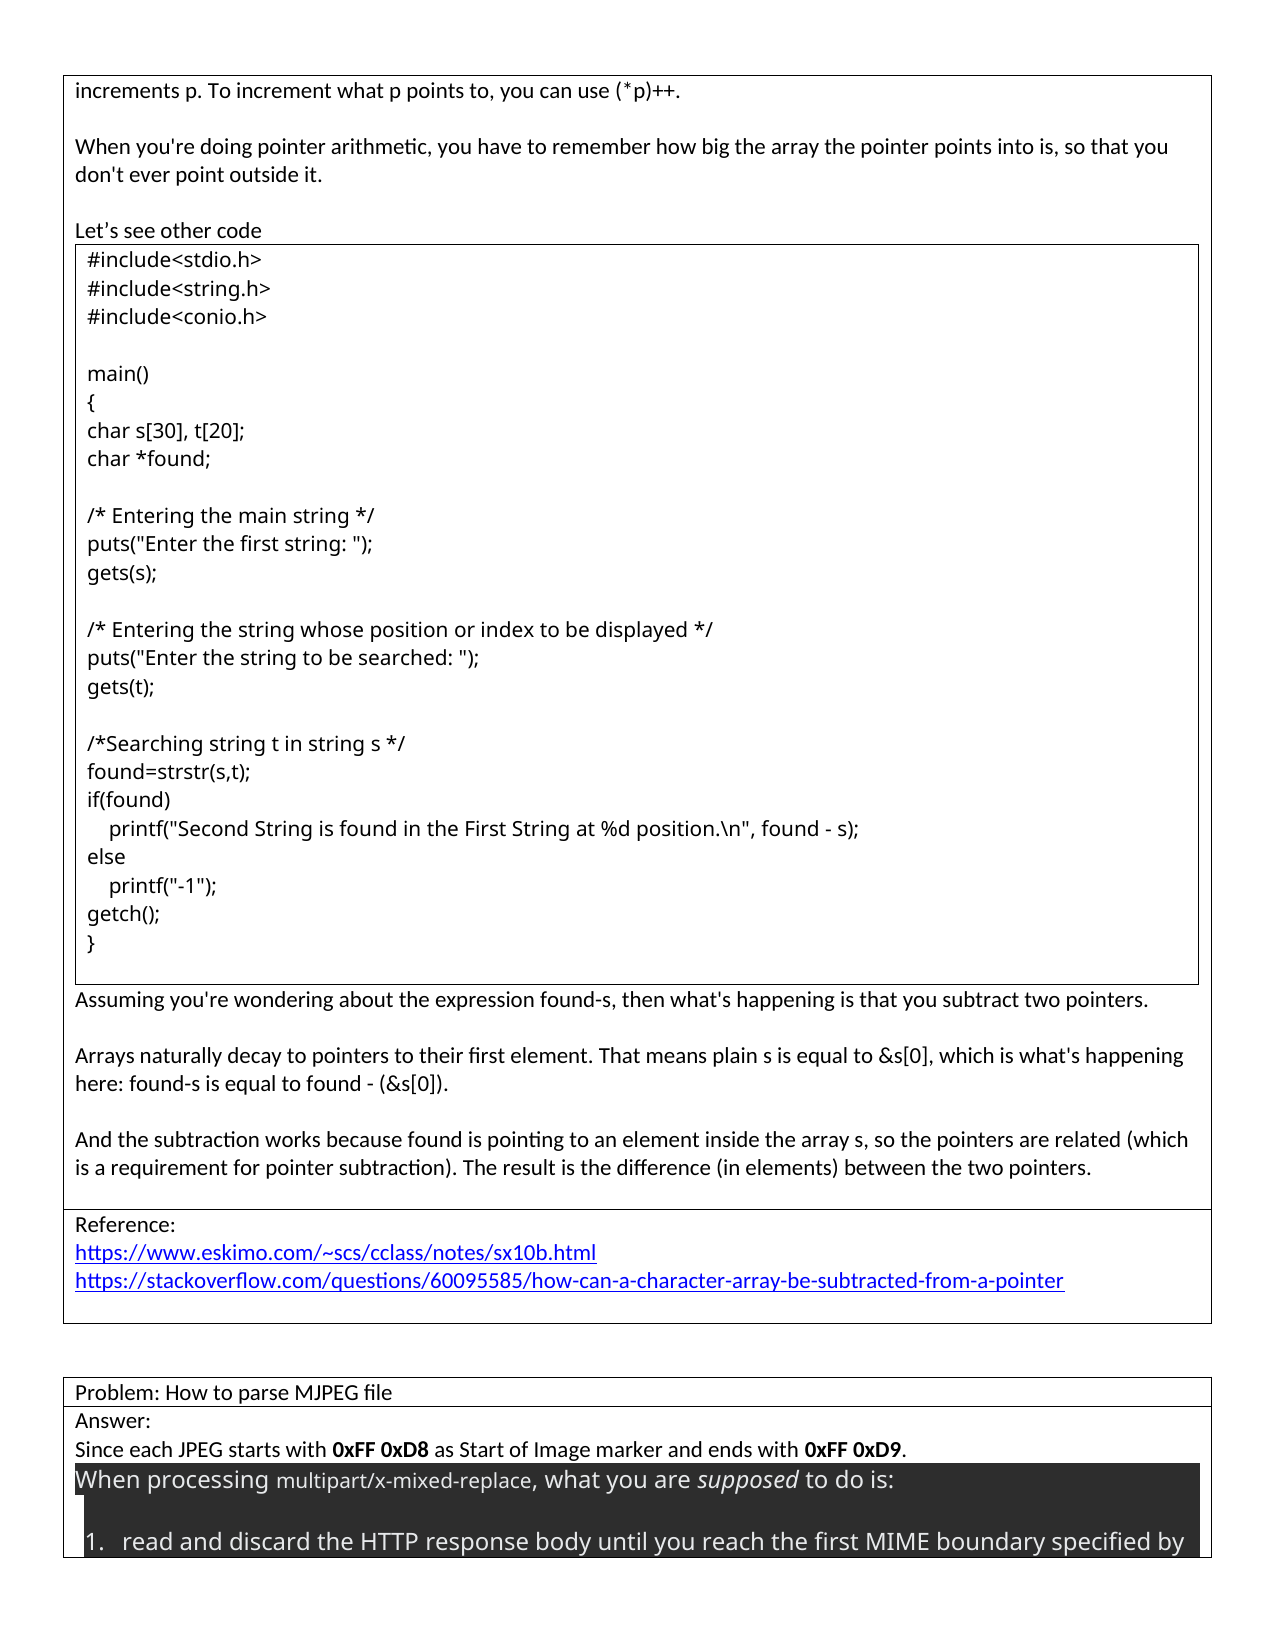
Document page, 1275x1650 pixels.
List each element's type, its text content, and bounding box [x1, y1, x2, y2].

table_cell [64, 1407, 1211, 1557]
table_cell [64, 76, 1211, 1209]
table_header Problem: How to parse MJPEG file [64, 1378, 1211, 1406]
table_cell Reference: https://www.eskimo.com/~scs/cclass/notes/sx10b.html https://stackoverflow.com/questions/60095585/how-can-a-character-array-be-subtracted-from-a-pointer [64, 1210, 1211, 1322]
